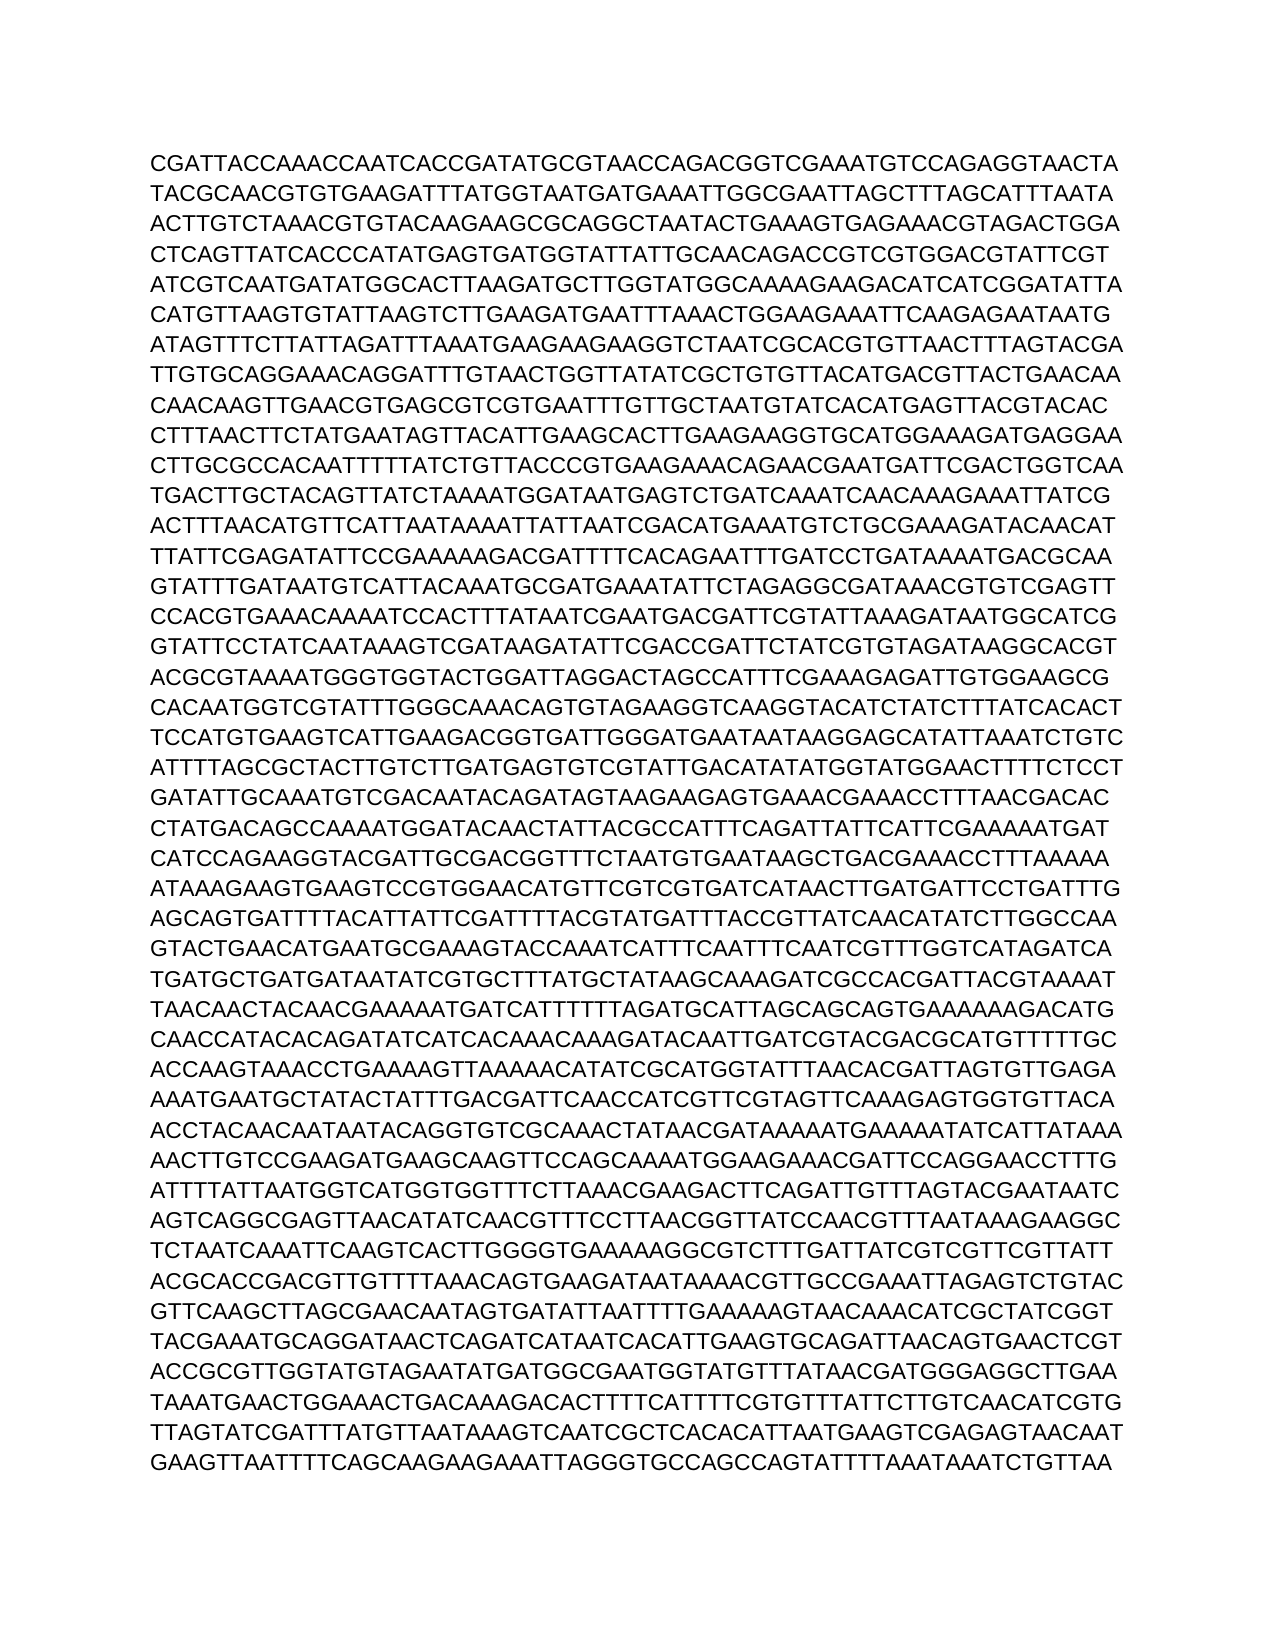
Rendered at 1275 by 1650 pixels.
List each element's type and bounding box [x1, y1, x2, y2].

text [150, 150, 1125, 1475]
